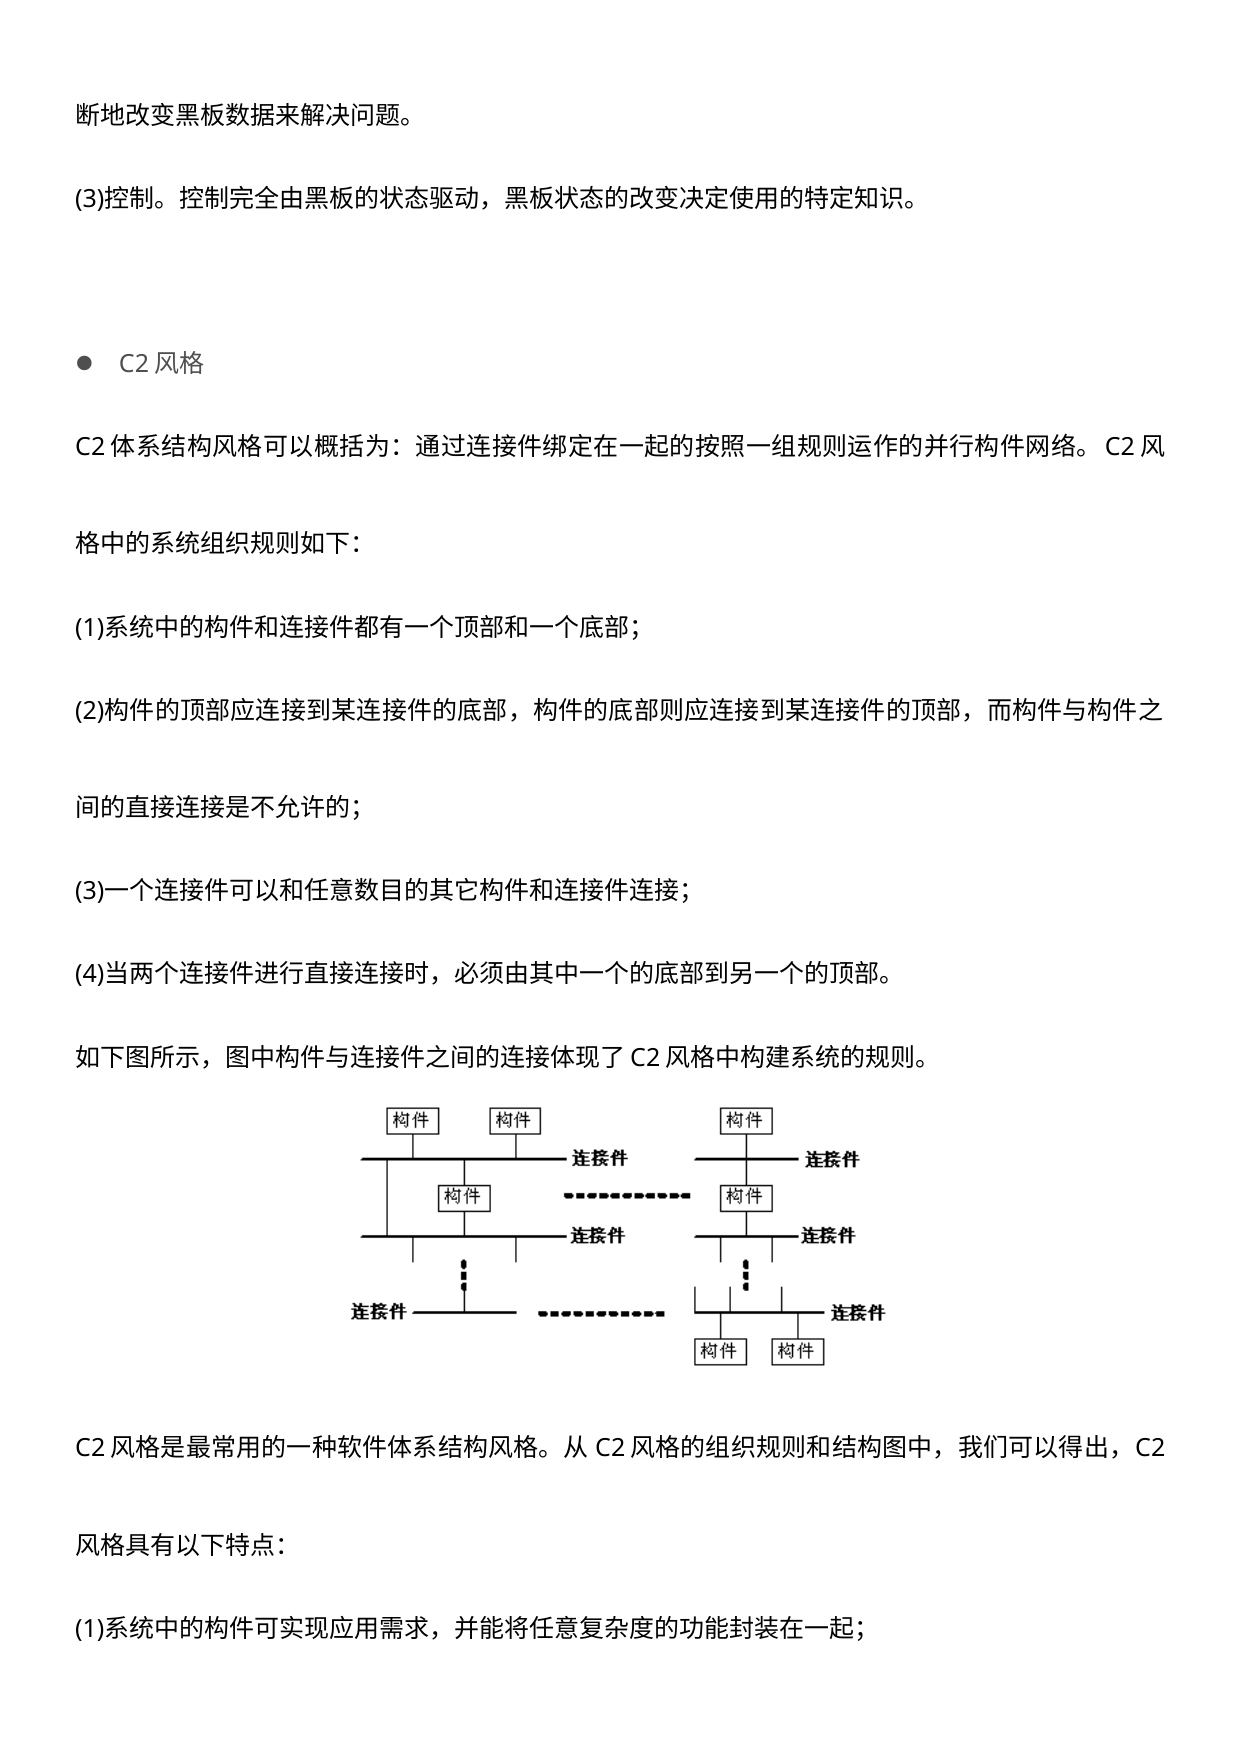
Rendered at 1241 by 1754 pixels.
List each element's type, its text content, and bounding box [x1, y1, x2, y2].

text (3)一个连接件可以和任意数目的其它构件和连接件连接； [75, 856, 1165, 921]
list C2风格 [75, 329, 1165, 394]
text 如下图所示，图中构件与连接件之间的连接体现了C2风格中构建系统的规则。 [75, 1023, 1165, 1088]
text (1)系统中的构件和连接件都有一个顶部和一个底部； [75, 593, 1165, 658]
text C2风格是最常用的一种软件体系结构风格。从C2风格的组织规则和结构图中，我们可以得出，C2风格具有以下特点： [75, 1413, 1165, 1576]
text (2)构件的顶部应连接到某连接件的底部，构件的底部则应连接到某连接件的顶部，而构件与构件之间的直接连接是不允许的； [75, 676, 1165, 838]
text (3)控制。控制完全由黑板的状态驱动，黑板状态的改变决定使用的特定知识。 [75, 164, 1165, 229]
text (4)当两个连接件进行直接连接时，必须由其中一个的底部到另一个的顶部。 [75, 939, 1165, 1004]
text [75, 81, 1165, 146]
text (1)系统中的构件可实现应用需求，并能将任意复杂度的功能封装在一起； [75, 1594, 1165, 1659]
picture [350, 1105, 890, 1367]
text C2体系结构风格可以概括为：通过连接件绑定在一起的按照一组规则运作的并行构件网络。C2风格中的系统组织规则如下： [75, 412, 1165, 574]
